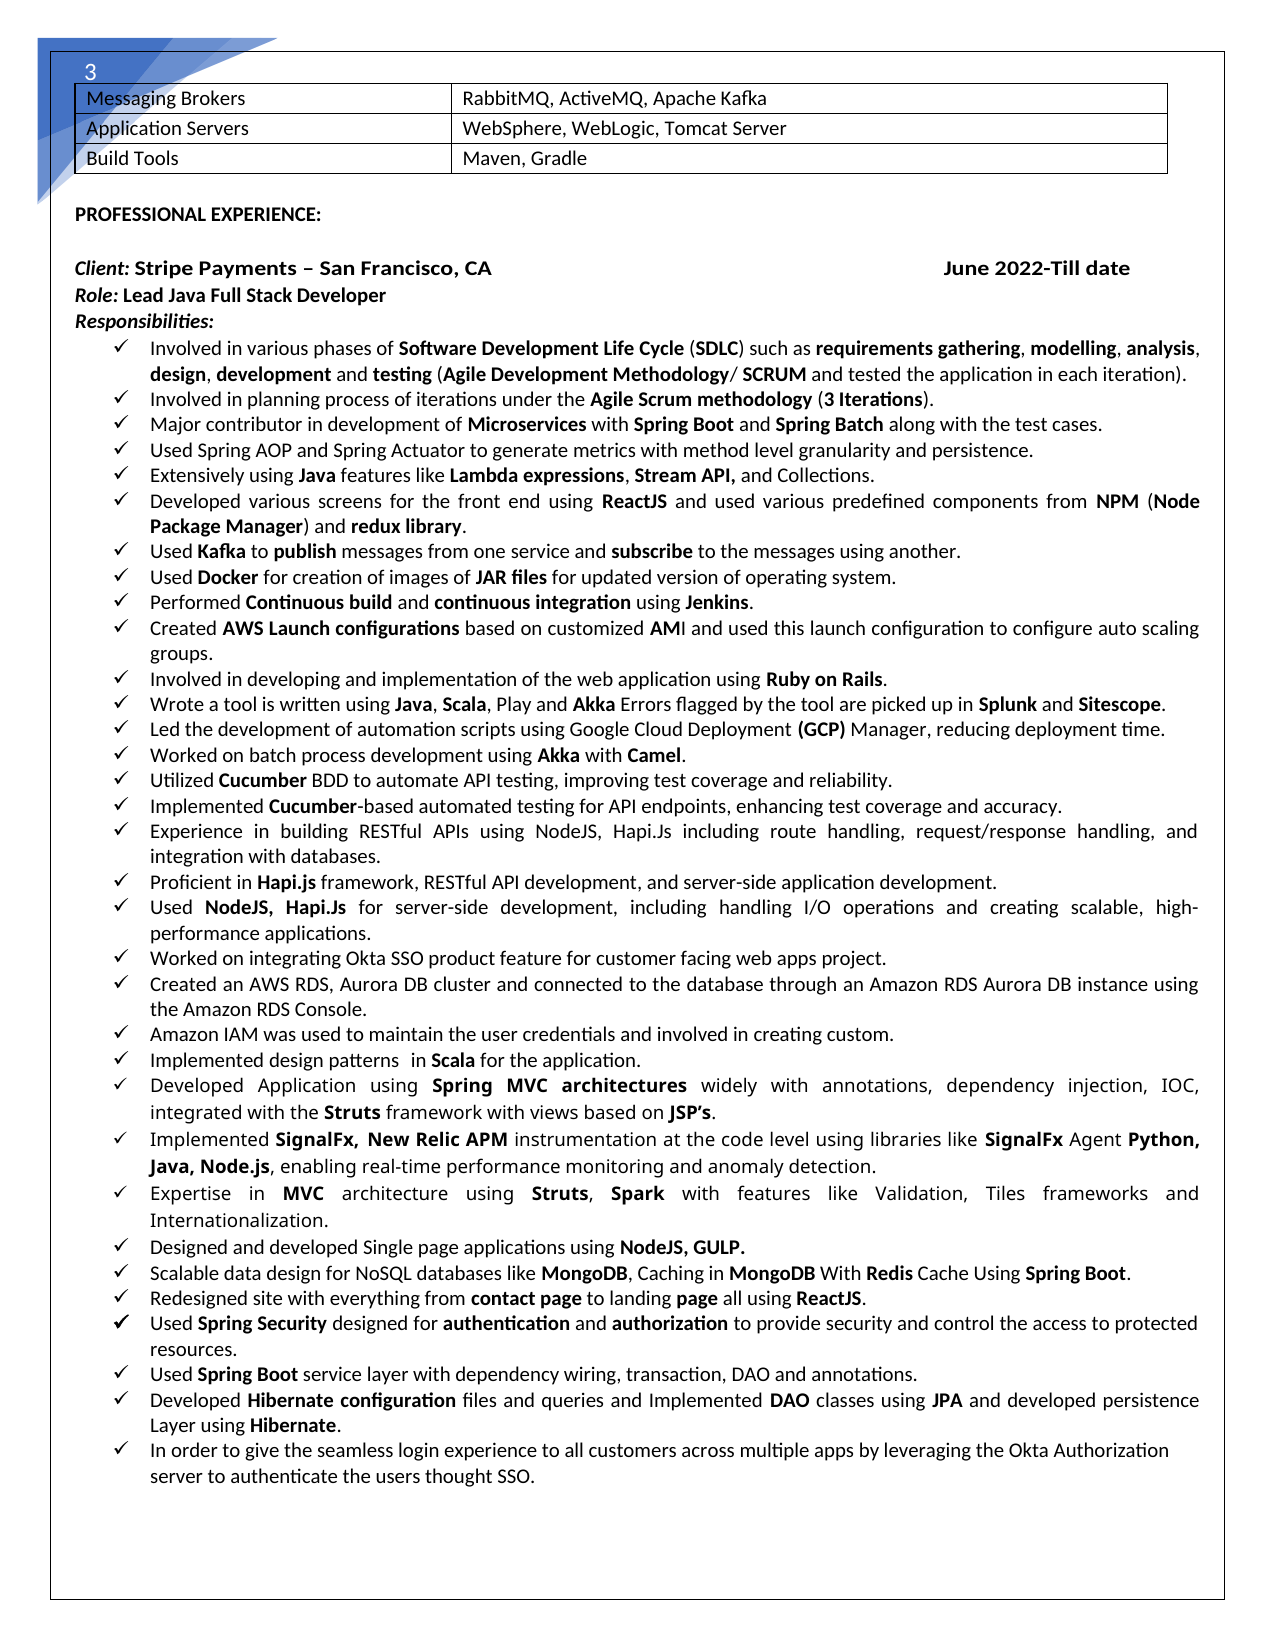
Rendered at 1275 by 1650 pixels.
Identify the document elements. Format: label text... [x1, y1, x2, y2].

list Developed Hibernate configuration files and queries and Implemented DAO classes using JPA and developed persistence Layer using Hibernate. [112, 1387, 1200, 1438]
list Created an AWS RDS, Aurora DB cluster and connected to the database through an Amazon RDS Aurora DB instance using the Amazon RDS Console. [112, 971, 1200, 1022]
list Used Spring Security designed for authentication and authorization to provide security and control the access to protected resources. [112, 1311, 1200, 1361]
list Involved in various phases of Software Development Life Cycle (SDLC) such as requirements gathering, modelling, analysis, design, development and testing (Agile Development Methodology/ SCRUM and tested the application in each iteration). [112, 335, 1200, 386]
list Redesigned site with everything from contact page to landing page all using ReactJS. [112, 1285, 1200, 1311]
list Implemented Cucumber-based automated testing for API endpoints, enhancing test coverage and accuracy. [112, 793, 1200, 818]
list Used Spring Boot service layer with dependency wiring, transaction, DAO and annotations. [112, 1361, 1200, 1387]
table_cell Messaging Brokers [76, 84, 451, 112]
list Worked on integrating Okta SSO product feature for customer facing web apps project. [112, 945, 1200, 971]
list Major contributor in development of Microservices with Spring Boot and Spring Batch along with the test cases. [112, 412, 1200, 437]
list Utilized Cucumber BDD to automate API testing, improving test coverage and reliability. [112, 767, 1200, 793]
list Scalable data design for NoSQL databases like MongoDB, Caching in MongoDB With Redis Cache Using Spring Boot. [112, 1260, 1200, 1285]
text Role: Lead Java Full Stack Developer [74, 282, 1200, 307]
list Used NodeJS, Hapi.Js for server-side development, including handling I/O operations and creating scalable, high-performance applications. [112, 894, 1200, 945]
list Experience in building RESTful APIs using NodeJS, Hapi.Js including route handling, request/response handling, and integration with databases. [112, 818, 1200, 869]
text PROFESSIONAL EXPERIENCE: [75, 201, 1200, 226]
list Designed and developed Single page applications using NodeJS, GULP. [112, 1234, 1200, 1260]
list Implemented SignalFx, New Relic APM instrumentation at the code level using libraries like SignalFx Agent Python, Java, Node.js, enabling real-time performance monitoring and anomaly detection. [112, 1126, 1200, 1179]
list Created AWS Launch configurations based on customized AMI and used this launch configuration to configure auto scaling groups. [112, 615, 1200, 666]
table_cell Build Tools [76, 144, 451, 172]
list Extensively using Java features like Lambda expressions, Stream API, and Collections. [112, 462, 1200, 488]
list Implemented design patterns in Scala for the application. [112, 1047, 399, 1072]
list Performed Continuous build and continuous integration using Jenkins. [112, 589, 1200, 615]
text Responsibilities: [75, 309, 1200, 334]
list Implemented design patterns in Scala for the application. [411, 1047, 1200, 1072]
table_cell RabbitMQ, ActiveMQ, Apache Kafka [452, 84, 1167, 112]
list Developed various screens for the front end using ReactJS and used various predefined components from NPM (Node Package Manager) and redux library. [112, 488, 1200, 539]
list Involved in developing and implementation of the web application using Ruby on Rails. [112, 666, 1200, 691]
list Used Kafka to publish messages from one service and subscribe to the messages using another. [112, 539, 1200, 564]
list Amazon IAM was used to maintain the user credentials and involved in creating custom. [112, 1022, 1200, 1047]
list Used Spring AOP and Spring Actuator to generate metrics with method level granularity and persistence. [112, 437, 1200, 462]
list Expertise in MVC architecture using Struts, Spark with features like Validation, Tiles frameworks and Internationalization. [112, 1180, 1200, 1233]
list Proficient in Hapi.js framework, RESTful API development, and server-side application development. [112, 869, 1200, 894]
list Involved in planning process of iterations under the Agile Scrum methodology (3 Iterations). [112, 386, 1200, 412]
text Client: Stripe Payments – San Francisco, CA June 2022-Till date [74, 255, 1200, 281]
list Worked on batch process development using Akka with Camel. [112, 742, 1200, 767]
list Led the development of automation scripts using Google Cloud Deployment (GCP) Manager, reducing deployment time. [112, 717, 1200, 742]
list Wrote a tool is written using Java, Scala, Play and Akka Errors flagged by the tool are picked up in Splunk and Sitescope. [112, 691, 1200, 717]
table_cell Maven, Gradle [452, 144, 1167, 172]
list Used Docker for creation of images of JAR files for updated version of operating system. [112, 564, 1200, 589]
list In order to give the seamless login experience to all customers across multiple apps by leveraging the Okta Authorization server to authenticate the users thought SSO. [112, 1438, 1200, 1488]
list Developed Application using Spring MVC architectures widely with annotations, dependency injection, IOC, integrated with the Struts framework with views based on JSP’s. [112, 1072, 1200, 1125]
table_cell Application Servers [76, 114, 451, 142]
picture [51, 52, 279, 206]
table_cell WebSphere, WebLogic, Tomcat Server [452, 114, 1167, 142]
picture [37, 37, 279, 206]
